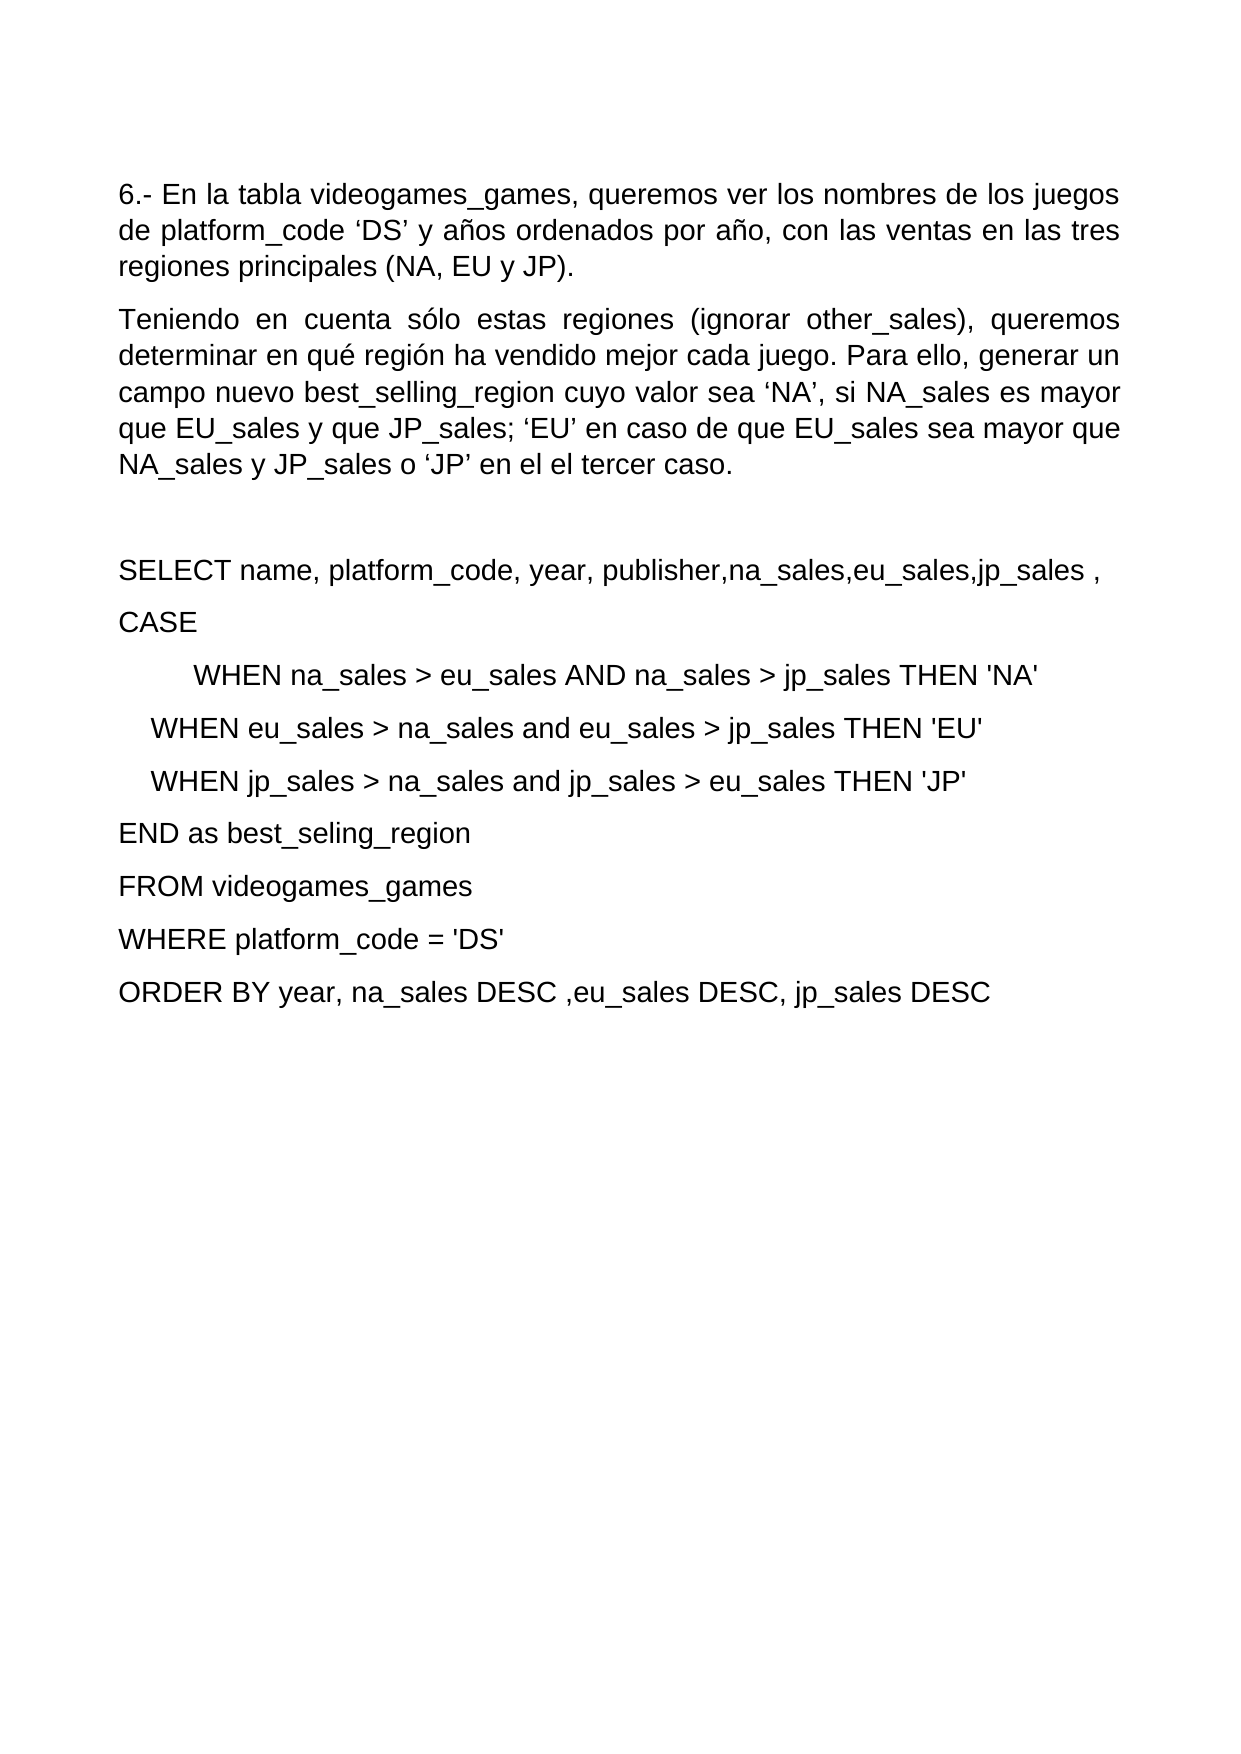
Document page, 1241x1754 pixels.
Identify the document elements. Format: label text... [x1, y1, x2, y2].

text ORDER BY year, na_sales DESC ,eu_sales DESC, jp_sales DESC [118, 975, 1122, 1008]
text 6.- En la tabla videogames_games, queremos ver los nombres de los juegos de platform_code ‘DS’ y años ordenados por año, con las ventas en las tres regiones principales (NA, EU y JP). [118, 177, 1122, 283]
text END as best_seling_region [118, 817, 1122, 850]
text Teniendo en cuenta sólo estas regiones (ignorar other_sales), queremos determinar en qué región ha vendido mejor cada juego. Para ello, generar un campo nuevo best_selling_region cuyo valor sea ‘NA’, si NA_sales es mayor que EU_sales y que JP_sales; ‘EU’ en caso de que EU_sales sea mayor que NA_sales y JP_sales o ‘JP’ en el el tercer caso. [118, 302, 1122, 480]
text WHEN jp_sales > na_sales and jp_sales > eu_sales THEN 'JP' [118, 764, 1122, 797]
text FROM videogames_games [118, 869, 1122, 903]
text WHEN eu_sales > na_sales and eu_sales > jp_sales THEN 'EU' [118, 711, 1122, 744]
text WHEN na_sales > eu_sales AND na_sales > jp_sales THEN 'NA' [118, 658, 1122, 692]
text WHERE platform_code = 'DS' [118, 922, 1122, 956]
text SELECT name, platform_code, year, publisher,na_sales,eu_sales,jp_sales , [118, 552, 1122, 586]
text CASE [118, 605, 1122, 639]
